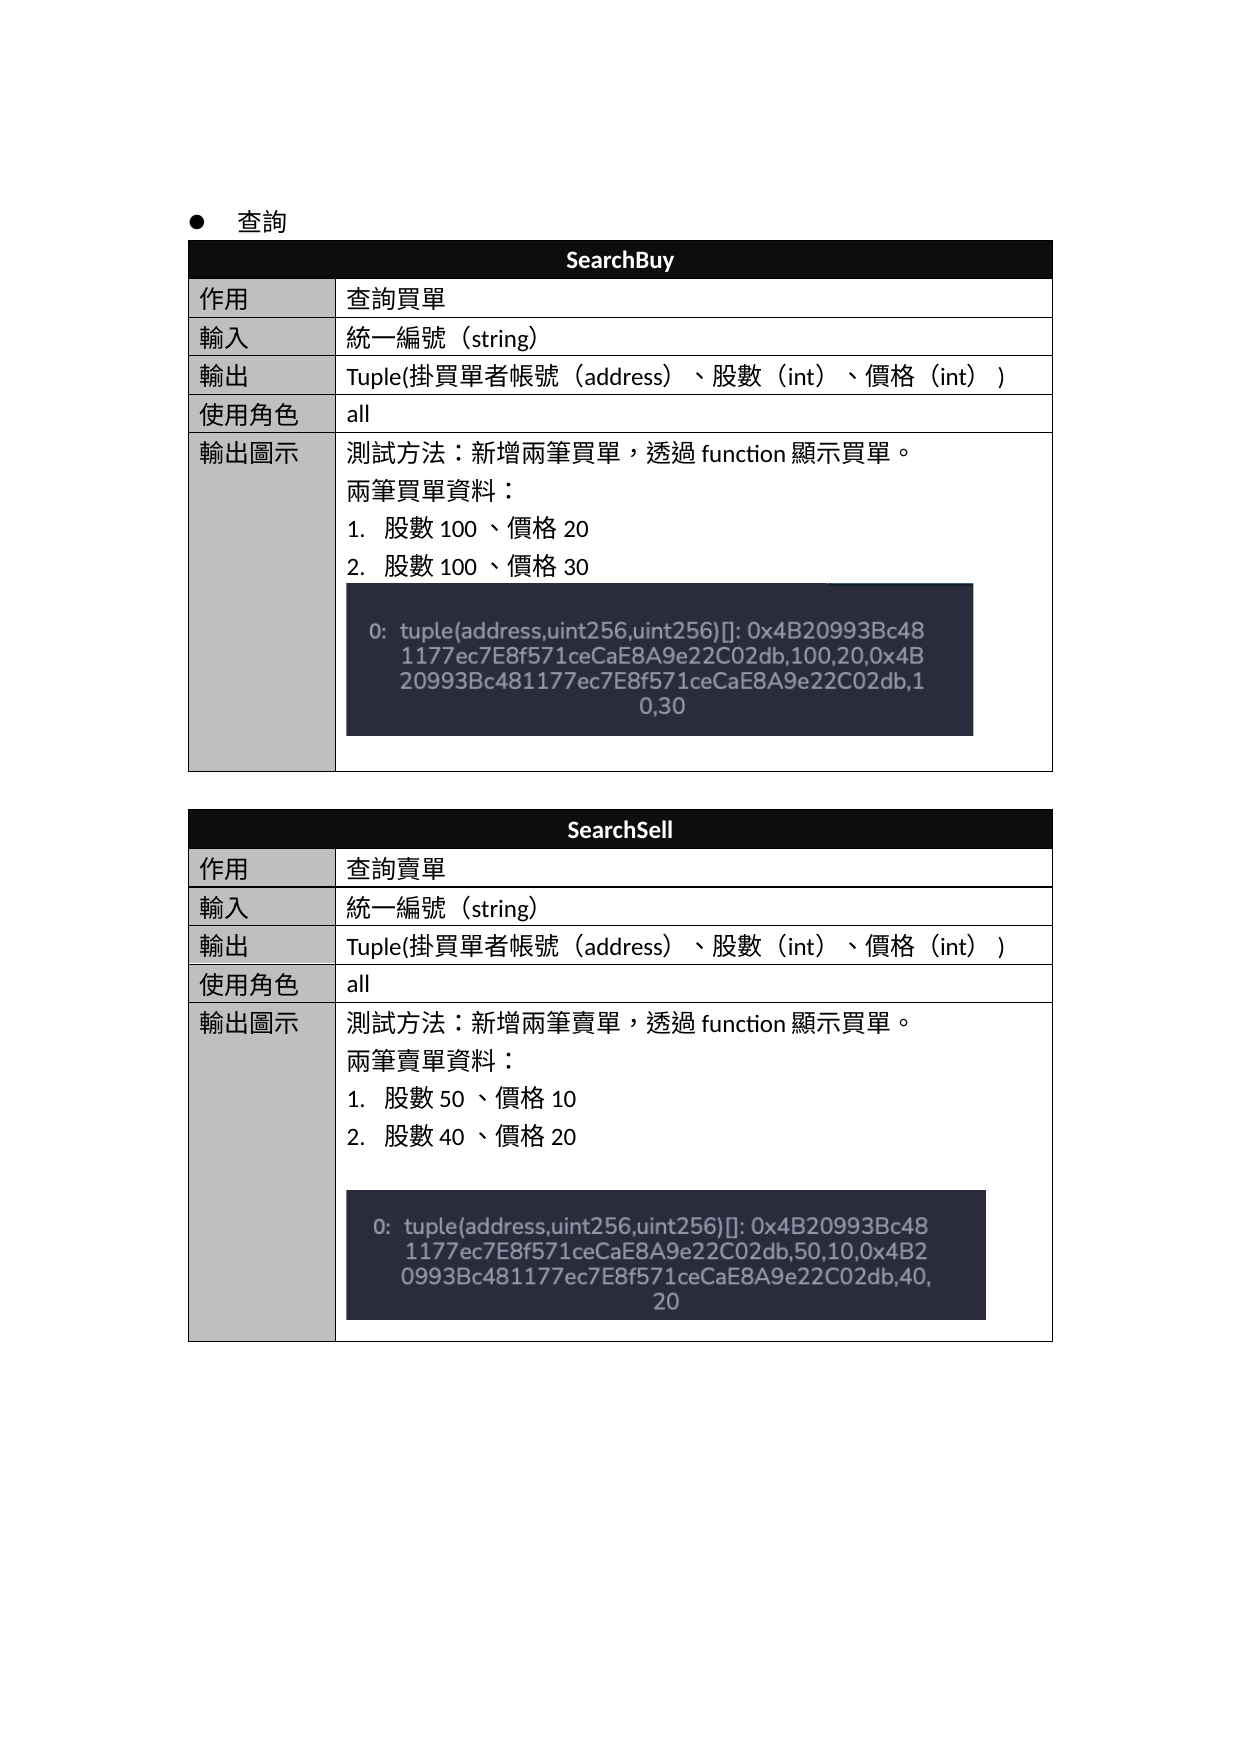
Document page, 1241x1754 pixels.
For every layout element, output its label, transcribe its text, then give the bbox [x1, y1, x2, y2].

table_cell 測試方法：新增兩筆買單，透過function顯示買單。 兩筆買單資料： 股數100 、價格 20 股數100 、價格 30 [336, 433, 1052, 771]
table_cell 使用角色 [189, 965, 335, 1002]
table_cell 測試方法：新增兩筆賣單，透過function顯示買單。 兩筆賣單資料： 股數50 、價格 10 股數40 、價格 20 [336, 1003, 1052, 1341]
table_cell 統一編號（string） [336, 888, 1052, 925]
picture [346, 1190, 986, 1320]
table_cell 輸出 [189, 926, 335, 963]
table_cell 輸出圖示 [189, 433, 335, 771]
table_header SearchBuy [189, 241, 1052, 278]
table_cell 查詢買單 [336, 279, 1052, 317]
table_cell 輸出圖示 [189, 1003, 335, 1341]
table_cell 作用 [189, 849, 335, 886]
table_cell 查詢賣單 [336, 849, 1052, 886]
picture [346, 583, 974, 736]
table_cell 輸入 [189, 318, 335, 355]
table_cell 統一編號（string） [336, 318, 1052, 355]
list 查詢 [187, 202, 1053, 239]
table_header SearchSell [189, 810, 1052, 848]
table_cell 使用角色 [189, 395, 335, 432]
table_cell 輸入 [189, 888, 335, 925]
table_cell 輸出 [189, 356, 335, 394]
table_cell Tuple(掛買單者帳號（address）、股數（int）、價格（int） ) [336, 356, 1052, 394]
table_cell all [336, 965, 1052, 1002]
table_cell Tuple(掛買單者帳號（address）、股數（int）、價格（int） ) [336, 926, 1052, 963]
table_cell 作用 [189, 279, 335, 317]
table_cell all [336, 395, 1052, 432]
